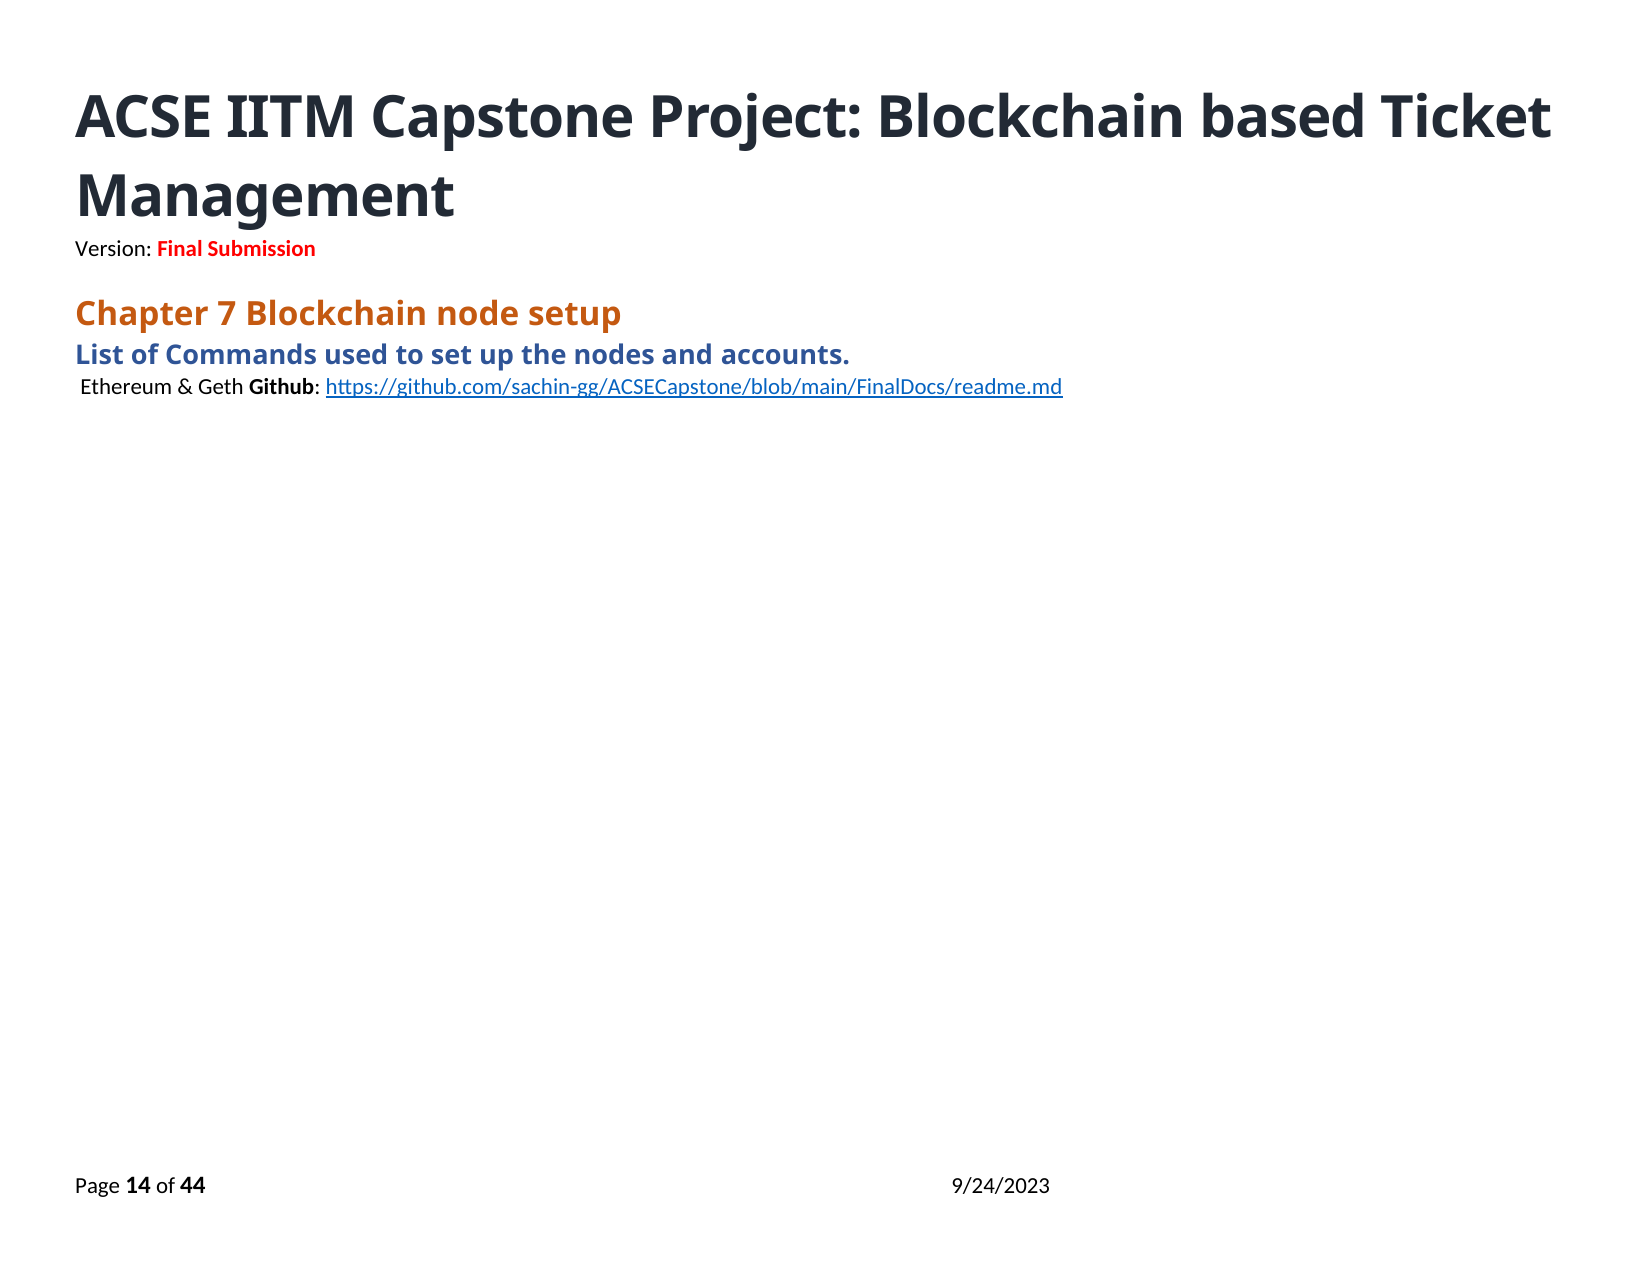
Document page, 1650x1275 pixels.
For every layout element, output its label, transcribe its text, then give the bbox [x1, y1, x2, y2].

text Ethereum & Geth Github: https://github.com/sachin-gg/ACSECapstone/blob/main/FinalDocs/readme.md [75, 372, 1575, 400]
subtitle Blockchain node setup [75, 290, 1575, 335]
subtitle List of Commands used to set up the nodes and accounts. [75, 335, 1575, 372]
